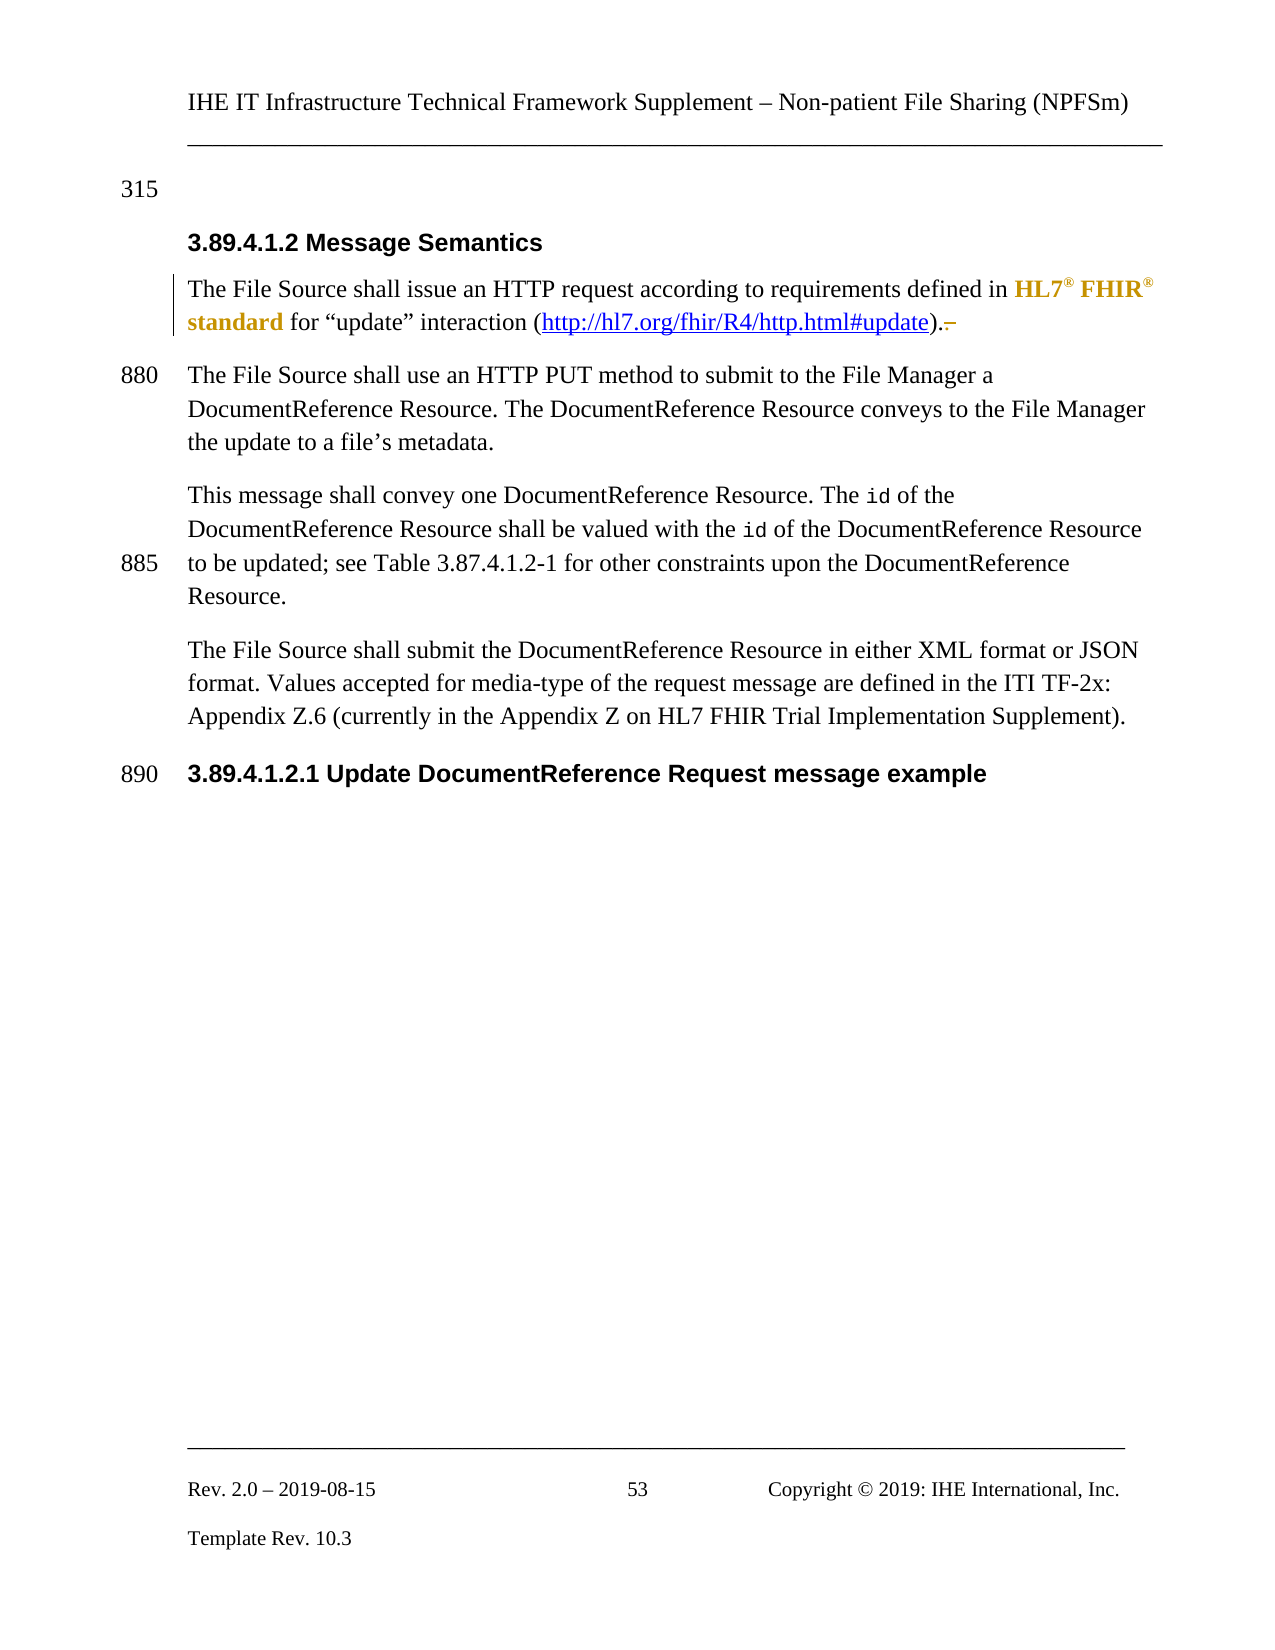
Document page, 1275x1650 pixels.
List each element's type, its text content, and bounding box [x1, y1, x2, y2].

text The File Source shall issue an HTTP request according to requirements defined in HL7® FHIR® standard for “update” interaction (http://hl7.org/fhir/R4/http.html#update). [187, 274, 1162, 336]
subtitle 3.89.4.1.2.1 Update DocumentReference Request message example [187, 759, 1162, 788]
subtitle 3.89.4.1.2 Message Semantics [187, 228, 1162, 257]
text The File Source shall submit the DocumentReference Resource in either XML format or JSON format. Values accepted for media-type of the request message are defined in the ITI TF-2x: Appendix Z.6 (currently in the Appendix Z on HL7 FHIR Trial Implementation Supplement). [187, 635, 1162, 730]
text The File Source shall use an HTTP PUT method to submit to the File Manager a DocumentReference Resource. The DocumentReference Resource conveys to the File Manager the update to a file’s metadata. [187, 361, 1162, 455]
text This message shall convey one DocumentReference Resource. The id of the DocumentReference Resource shall be valued with the id of the DocumentReference Resource to be updated; see Table 3.87.4.1.2-1 for other constraints upon the DocumentReference Resource. [187, 481, 1162, 610]
